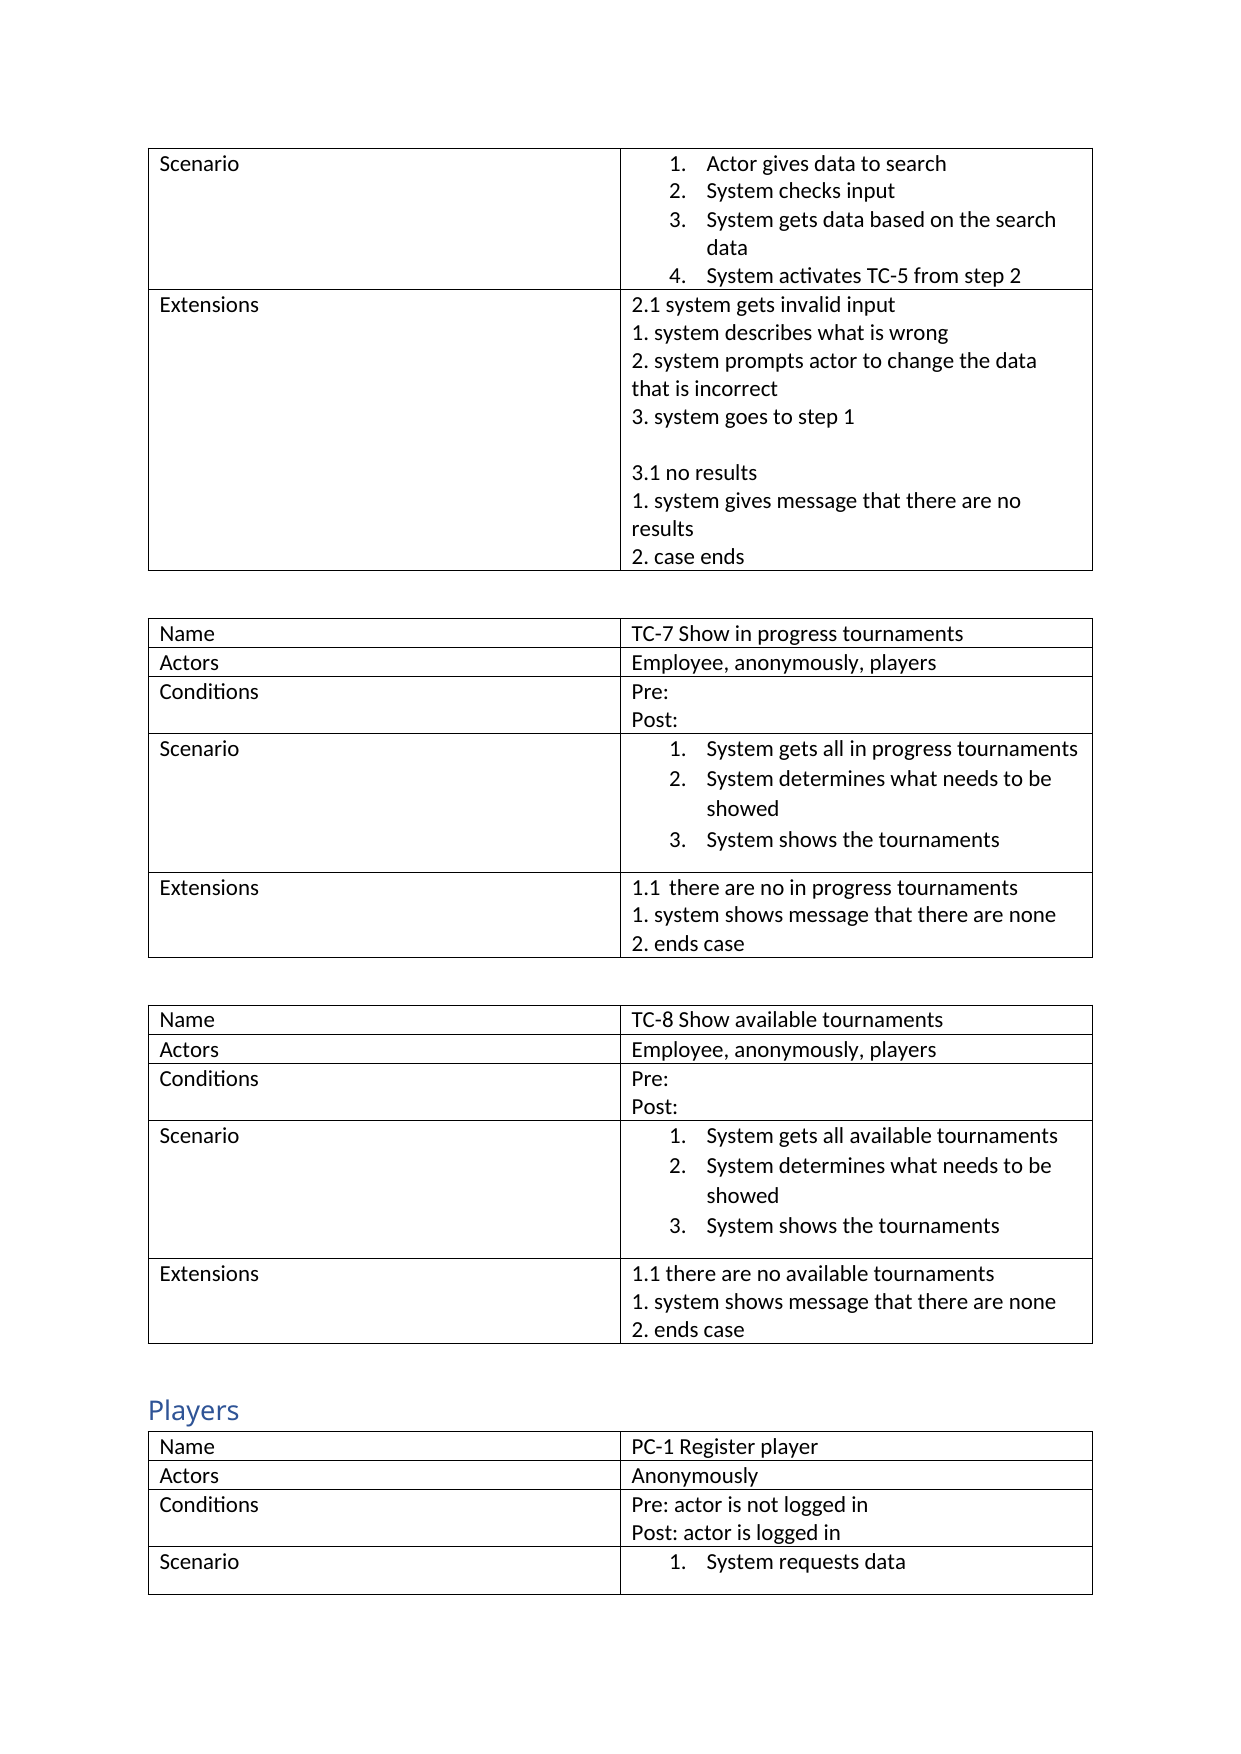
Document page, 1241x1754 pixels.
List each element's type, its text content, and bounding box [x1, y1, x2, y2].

table_cell System gets all in progress tournaments System determines what needs to be showed System shows the tournaments [621, 734, 1092, 872]
table_cell Scenario [149, 734, 620, 872]
table_cell Actor gives data to search System checks input System gets data based on the search data System activates TC-5 from step 2 [621, 149, 1092, 289]
table_header TC-8 Show available tournaments [621, 1006, 1092, 1034]
table_cell Actors [149, 648, 620, 676]
table_cell Pre: actor is not logged in Post: actor is logged in [621, 1490, 1092, 1546]
table_cell Extensions [149, 1259, 620, 1343]
table_cell Actors [149, 1461, 620, 1489]
table_cell System gets all available tournaments System determines what needs to be showed System shows the tournaments [621, 1121, 1092, 1258]
table_cell Anonymously [621, 1461, 1092, 1489]
table_cell Scenario [149, 1547, 620, 1594]
table_cell Pre: Post: [621, 1064, 1092, 1120]
table_header Name [149, 1006, 620, 1034]
subtitle Players [148, 1391, 1093, 1428]
table_cell 2.1 system gets invalid input 1. system describes what is wrong 2. system prompts actor to change the data that is incorrect 3. system goes to step 1 3.1 no results 1. system gives message that there are no results 2. case ends [621, 290, 1092, 570]
table_cell Scenario [149, 149, 620, 289]
table_cell there are no in progress tournaments 1. system shows message that there are none 2. ends case [621, 873, 1092, 957]
table_cell Employee, anonymously, players [621, 648, 1092, 676]
table_cell System requests data Actor gives data System validates data System checks if player already exists System adds player System logs actor in [621, 1547, 1092, 1594]
table_cell 1.1 there are no available tournaments 1. system shows message that there are none 2. ends case [621, 1259, 1092, 1343]
table_cell Conditions [149, 1064, 620, 1120]
table_header Name [149, 619, 620, 647]
table_cell Pre: Post: [621, 677, 1092, 733]
table_header TC-7 Show in progress tournaments [621, 619, 1092, 647]
table_cell Employee, anonymously, players [621, 1035, 1092, 1063]
table_header PC-1 Register player [621, 1432, 1092, 1460]
table_cell Actors [149, 1035, 620, 1063]
table_header Name [149, 1432, 620, 1460]
table_cell Extensions [149, 290, 620, 570]
table_cell Extensions [149, 873, 620, 957]
table_cell Conditions [149, 677, 620, 733]
table_cell Conditions [149, 1490, 620, 1546]
table_cell Scenario [149, 1121, 620, 1258]
